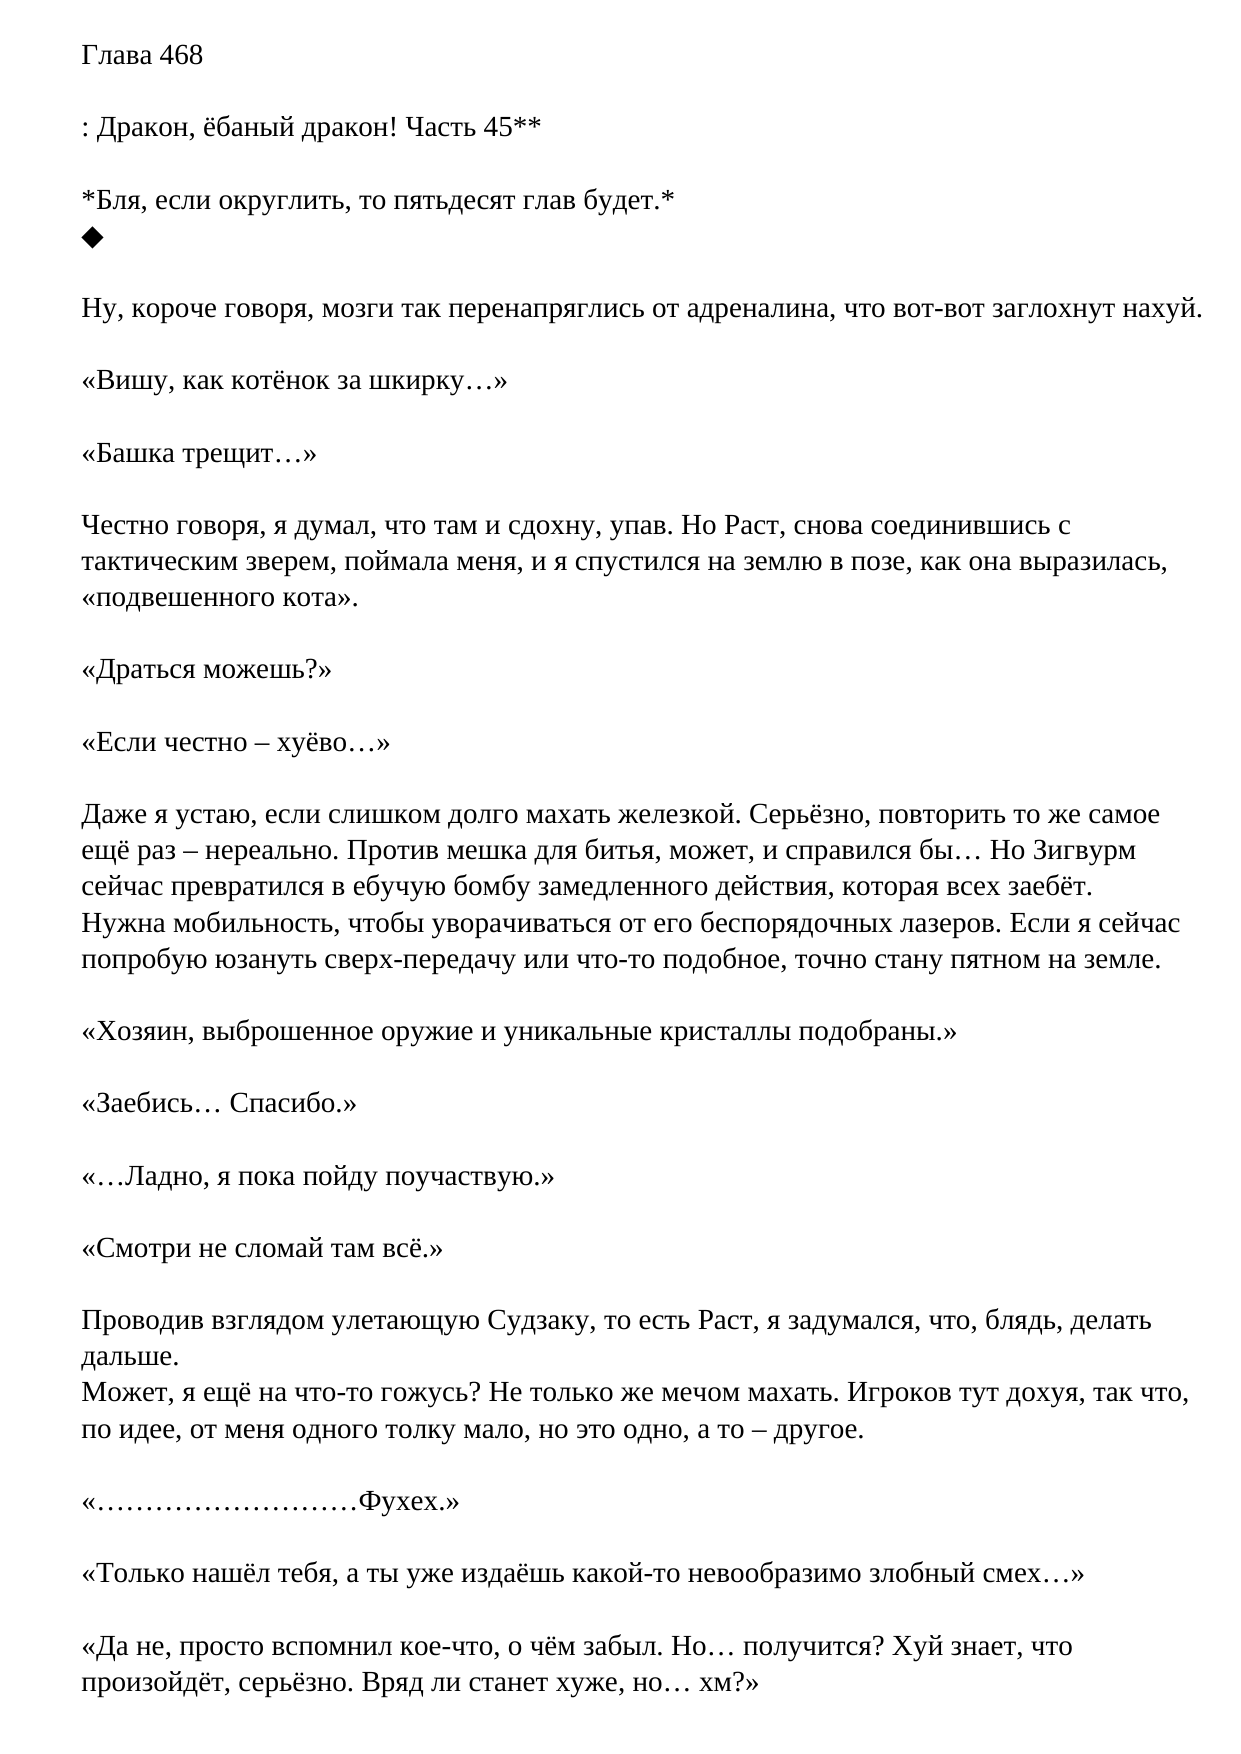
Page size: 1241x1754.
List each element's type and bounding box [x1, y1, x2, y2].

text [81, 37, 1215, 1733]
